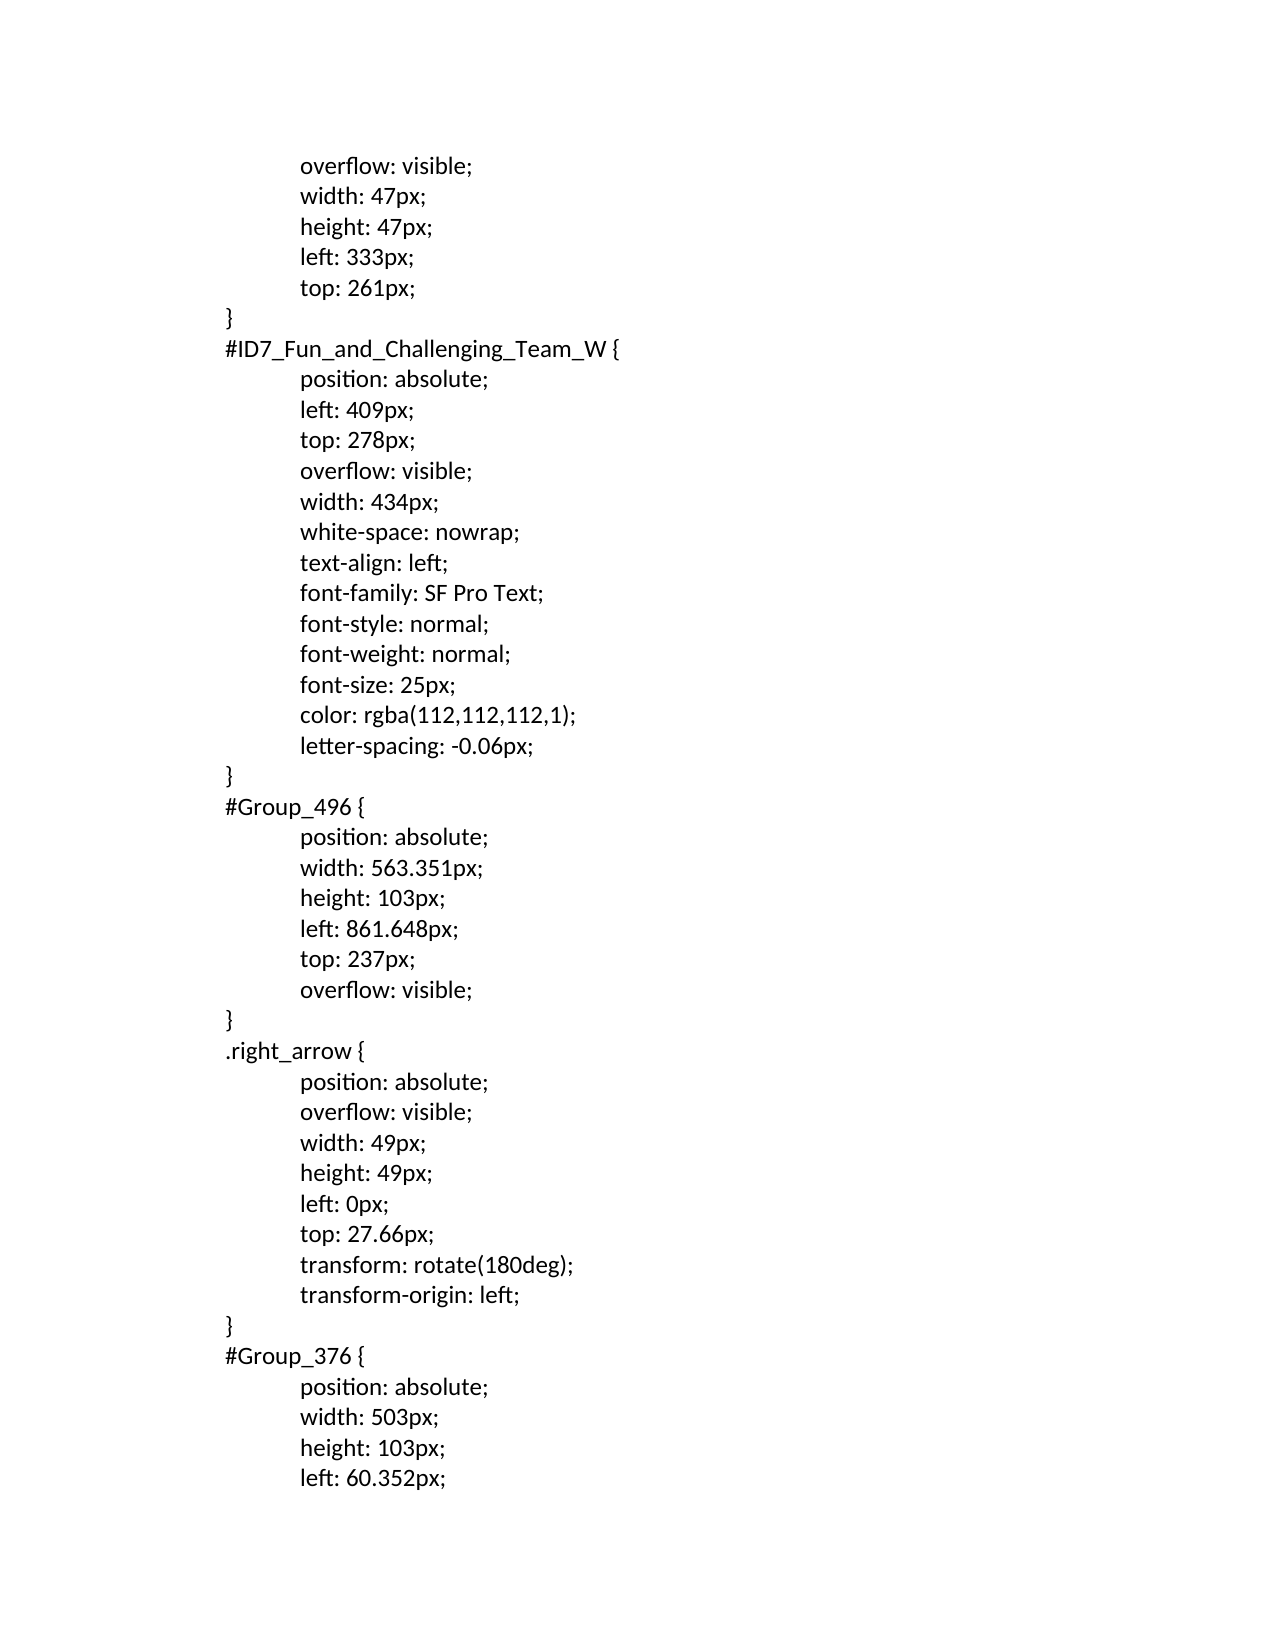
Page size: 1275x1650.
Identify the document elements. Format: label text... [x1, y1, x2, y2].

text overflow: visible; [150, 150, 1125, 181]
text position: absolute; [150, 1371, 1125, 1401]
text font-weight: normal; [150, 638, 1125, 669]
text overflow: visible; [150, 974, 1125, 1004]
text } [150, 1004, 1125, 1035]
text height: 47px; [150, 211, 1125, 242]
text #Group_376 { [150, 1340, 1125, 1371]
text transform: rotate(180deg); [150, 1249, 1125, 1279]
text font-style: normal; [150, 608, 1125, 638]
text left: 0px; [150, 1188, 1125, 1218]
text left: 60.352px; [150, 1462, 1125, 1493]
text width: 49px; [150, 1127, 1125, 1157]
text position: absolute; [150, 1066, 1125, 1096]
text top: 237px; [150, 943, 1125, 974]
text text-align: left; [150, 547, 1125, 577]
text height: 103px; [150, 882, 1125, 913]
text top: 278px; [150, 425, 1125, 455]
text width: 563.351px; [150, 852, 1125, 882]
text } [150, 303, 1125, 333]
text font-size: 25px; [150, 669, 1125, 699]
text #Group_496 { [150, 791, 1125, 821]
text letter-spacing: -0.06px; [150, 730, 1125, 760]
text width: 434px; [150, 486, 1125, 516]
text .right_arrow { [150, 1035, 1125, 1066]
text left: 861.648px; [150, 913, 1125, 943]
text white-space: nowrap; [150, 516, 1125, 547]
text font-family: SF Pro Text; [150, 577, 1125, 608]
text top: 261px; [150, 272, 1125, 303]
text width: 47px; [150, 181, 1125, 211]
text position: absolute; [150, 821, 1125, 852]
text top: 27.66px; [150, 1218, 1125, 1249]
text overflow: visible; [150, 1096, 1125, 1127]
text transform-origin: left; [150, 1279, 1125, 1310]
text height: 49px; [150, 1157, 1125, 1188]
text color: rgba(112,112,112,1); [150, 699, 1125, 730]
text overflow: visible; [150, 455, 1125, 486]
text } [150, 760, 1125, 791]
text left: 409px; [150, 394, 1125, 425]
text } [150, 1310, 1125, 1340]
text position: absolute; [150, 364, 1125, 394]
text height: 103px; [150, 1432, 1125, 1462]
text width: 503px; [150, 1401, 1125, 1432]
text #ID7_Fun_and_Challenging_Team_W { [150, 333, 1125, 364]
text left: 333px; [150, 242, 1125, 272]
